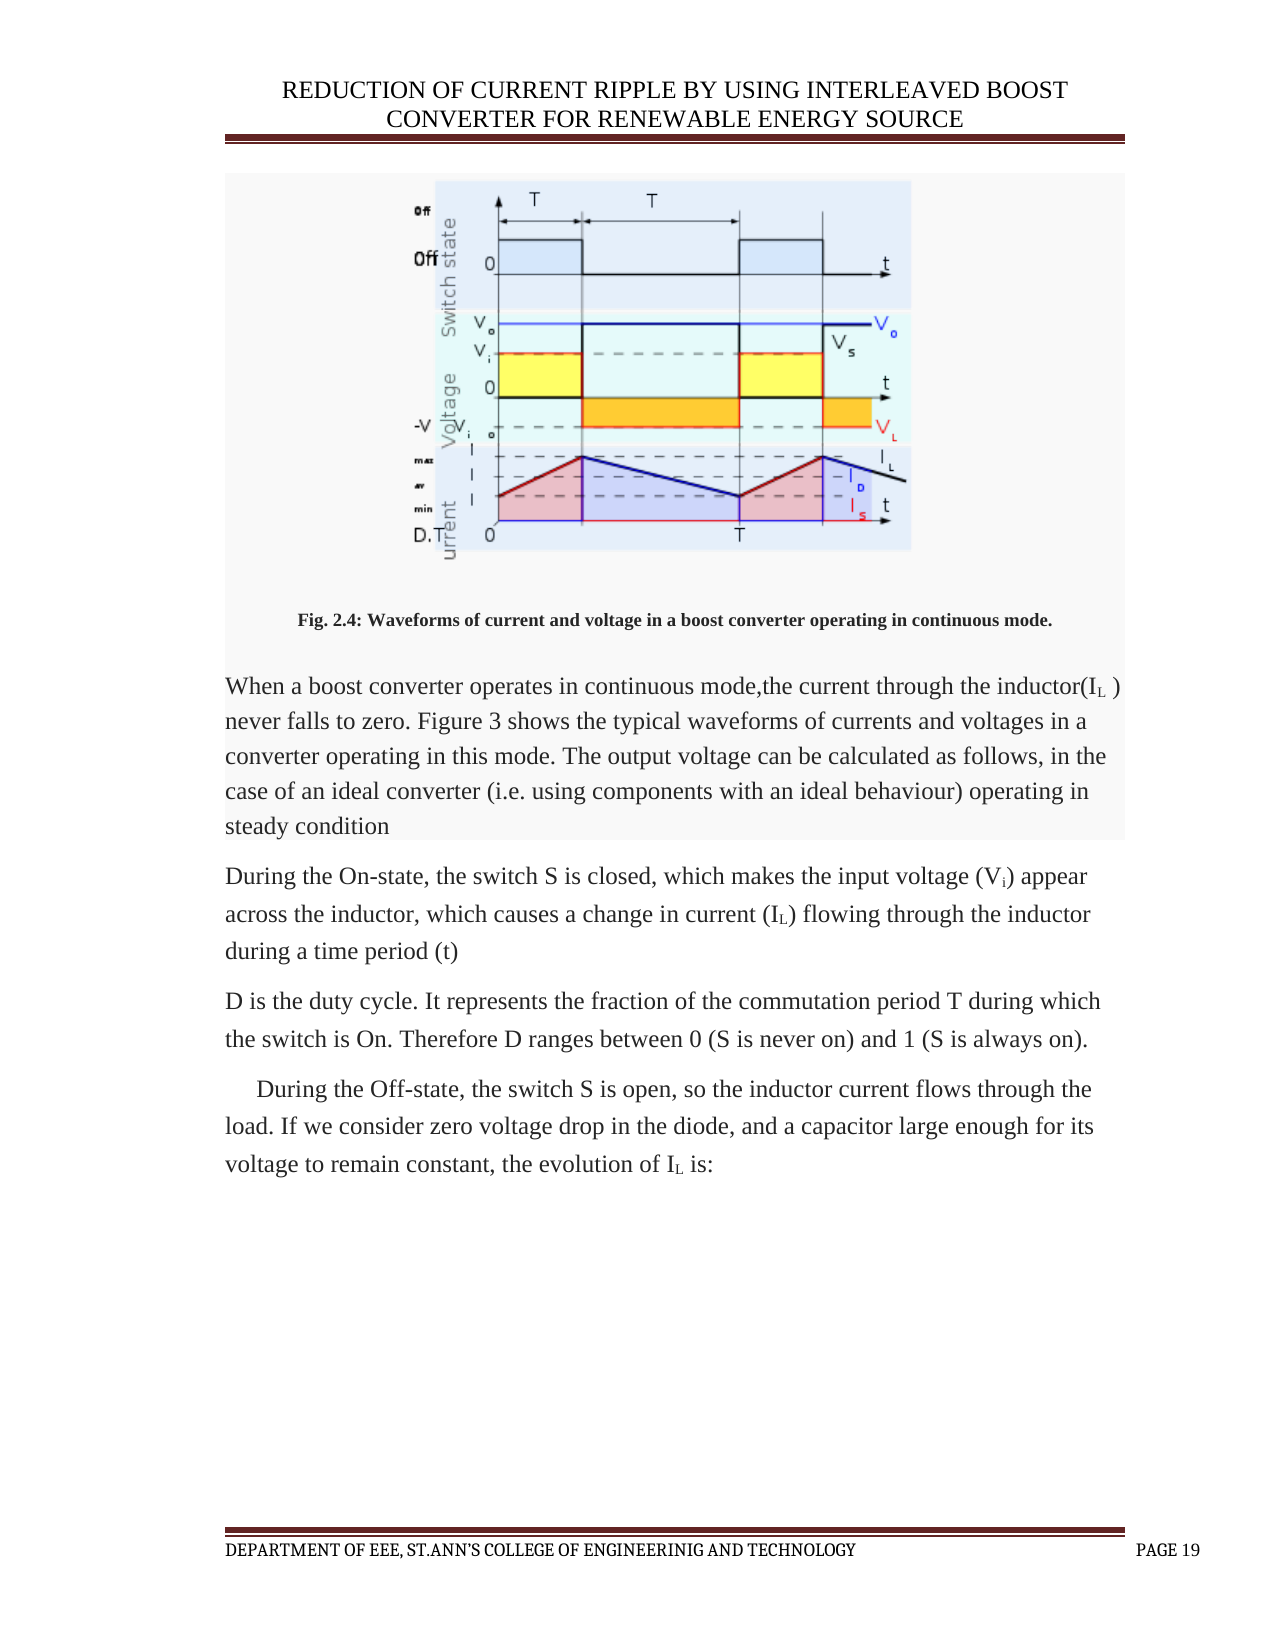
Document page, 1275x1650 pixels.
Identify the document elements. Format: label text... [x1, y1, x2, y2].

text During the On-state, the switch S is closed, which makes the input voltage (Vi) appear across the inductor, which causes a change in current (IL) flowing through the inductor during a time period (t) [225, 853, 1125, 965]
text During the Off-state, the switch S is open, so the inductor current flows through the load. If we consider zero voltage drop in the diode, and a capacitor large enough for its voltage to remain constant, the evolution of IL is: [225, 1065, 1125, 1178]
picture [401, 172, 949, 561]
text When a boost converter operates in continuous mode,the current through the inductor(IL ) never falls to zero. Figure 3 shows the typical waveforms of currents and voltages in a converter operating in this mode. The output voltage can be calculated as follows, in the case of an ideal converter (i.e. using components with an ideal behaviour) operating in steady condition [225, 665, 1125, 840]
text Fig. 2.4: Waveforms of current and voltage in a boost converter operating in continuous mode. [225, 595, 1125, 630]
text D is the duty cycle. It represents the fraction of the commutation period T during which the switch is On. Therefore D ranges between 0 (S is never on) and 1 (S is always on). [225, 978, 1125, 1053]
